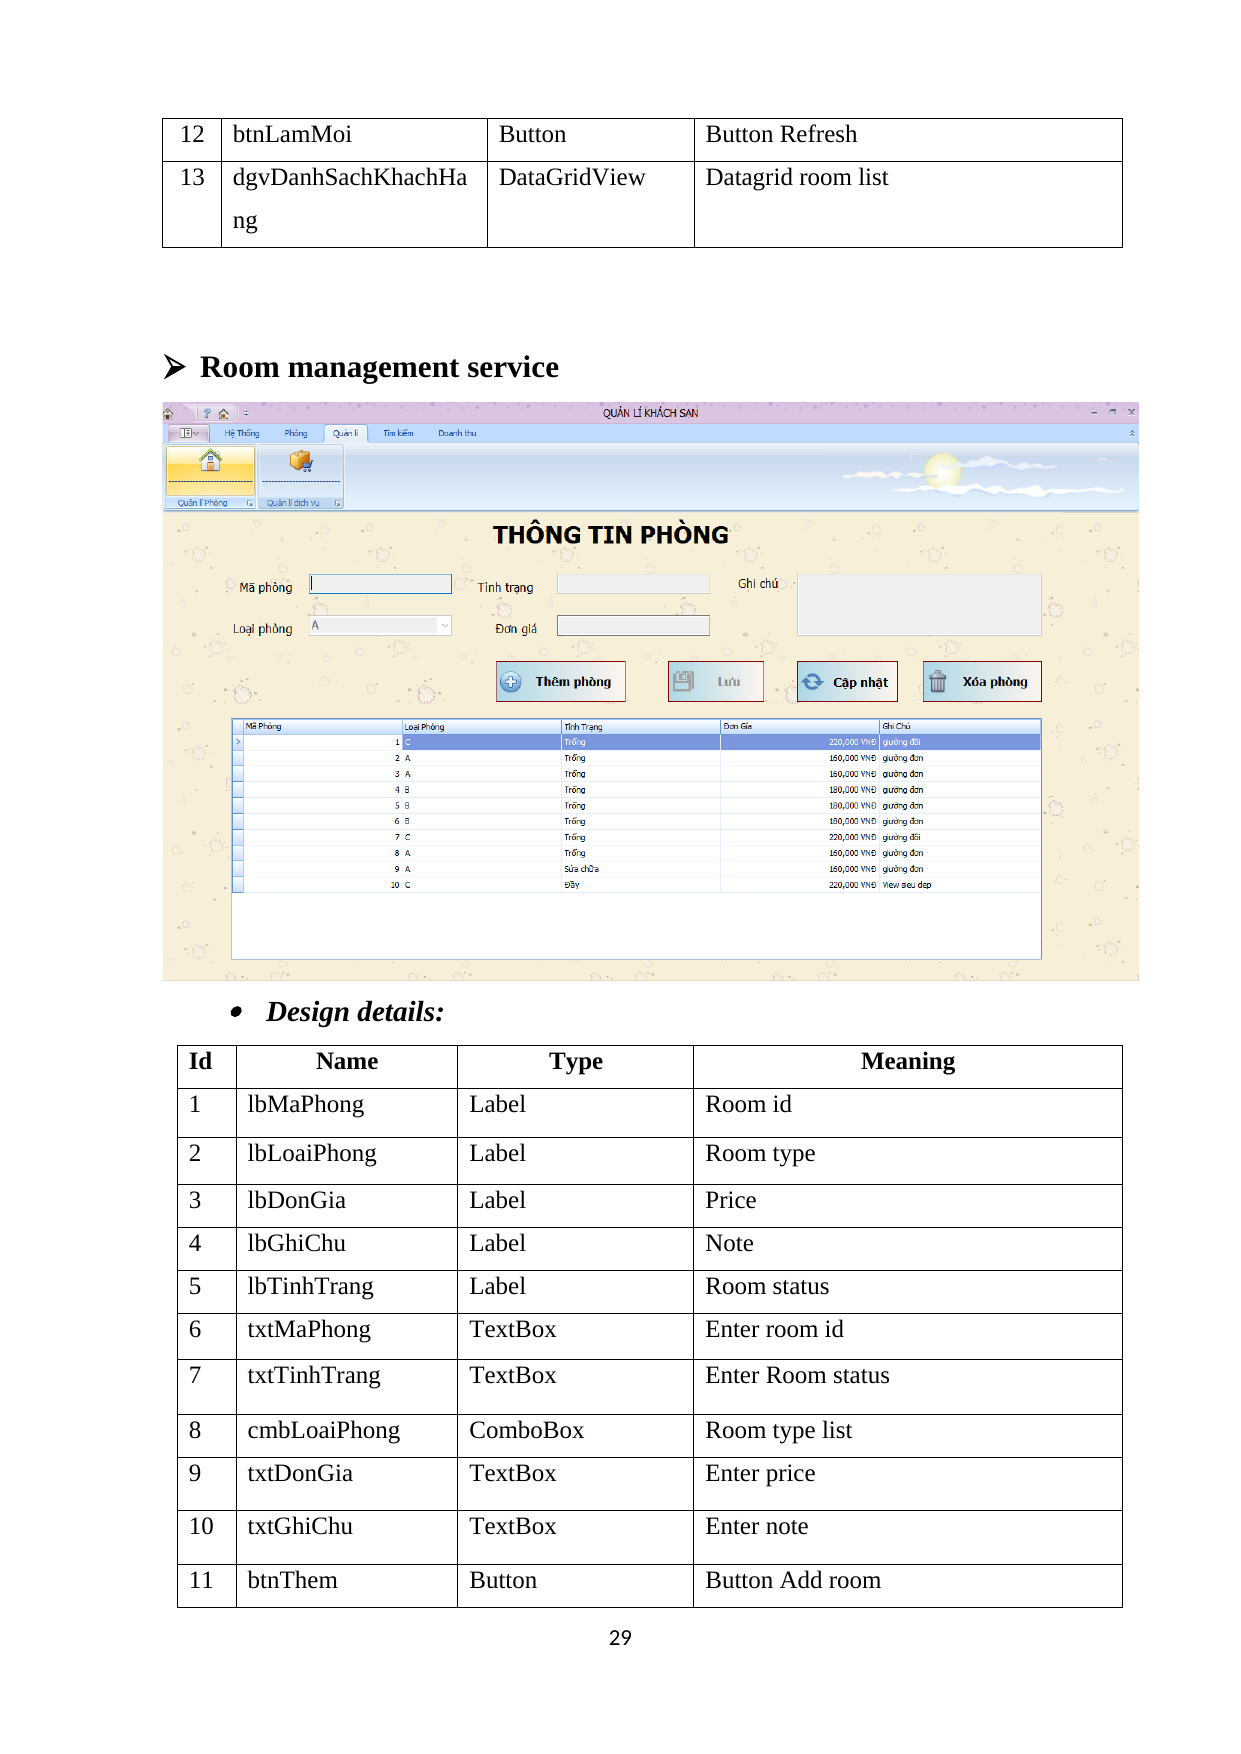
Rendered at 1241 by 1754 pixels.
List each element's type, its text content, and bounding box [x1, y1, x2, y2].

table_cell 2 [178, 1138, 236, 1184]
table_cell 9 [178, 1458, 236, 1510]
table_cell Room type [694, 1138, 1122, 1184]
table_cell Label [458, 1271, 693, 1313]
table_cell lbMaPhong [237, 1089, 457, 1137]
table_cell lbLoaiPhong [237, 1138, 457, 1184]
table_cell TextBox [458, 1511, 693, 1564]
table_cell 7 [178, 1360, 236, 1414]
table_cell 6 [178, 1314, 236, 1359]
table_cell ComboBox [458, 1415, 693, 1457]
table_cell 12 [163, 119, 221, 161]
table_cell Label [458, 1185, 693, 1227]
table_cell dgvDanhSachKhachHang [222, 162, 487, 247]
table_cell txtGhiChu [237, 1511, 457, 1564]
table_cell Datagrid room list [695, 162, 1122, 247]
table_cell lbGhiChu [237, 1228, 457, 1270]
table_cell Note [694, 1228, 1122, 1270]
table_cell Button Refresh [695, 119, 1122, 161]
table_cell DataGridView [488, 162, 694, 247]
table_cell 5 [178, 1271, 236, 1313]
table_cell TextBox [458, 1360, 693, 1414]
table_cell lbTinhTrang [237, 1271, 457, 1313]
table_cell Room type list [694, 1415, 1122, 1457]
table_cell 10 [178, 1511, 236, 1564]
table_cell 4 [178, 1228, 236, 1270]
list Room management service [162, 349, 1092, 384]
table_cell Price [694, 1185, 1122, 1227]
table_cell Enter price [694, 1458, 1122, 1510]
table_cell Room id [694, 1089, 1122, 1137]
table_cell lbDonGia [237, 1185, 457, 1227]
picture [162, 402, 1139, 981]
table_header Name [237, 1046, 457, 1088]
table_cell 1 [178, 1089, 236, 1137]
table_cell Enter note [694, 1511, 1122, 1564]
table_cell 3 [178, 1185, 236, 1227]
table_cell 13 [163, 162, 221, 247]
table_header Meaning [694, 1046, 1122, 1088]
table_cell Enter room id [694, 1314, 1122, 1359]
table_cell TextBox [458, 1458, 693, 1510]
table_cell 11 [178, 1565, 236, 1607]
table_cell Button Add room [694, 1565, 1122, 1607]
table_cell btnThem [237, 1565, 457, 1607]
table_header Id [178, 1046, 236, 1088]
table_cell btnLamMoi [222, 119, 487, 161]
table_cell cmbLoaiPhong [237, 1415, 457, 1457]
table_cell txtMaPhong [237, 1314, 457, 1359]
table_cell txtTinhTrang [237, 1360, 457, 1414]
table_header Type [458, 1046, 693, 1088]
table_cell Button [488, 119, 694, 161]
table_cell Label [458, 1138, 693, 1184]
table_cell Button [458, 1565, 693, 1607]
table_cell TextBox [458, 1314, 693, 1359]
table_cell Label [458, 1089, 693, 1137]
table_cell 8 [178, 1415, 236, 1457]
list Design details: [228, 994, 1092, 1028]
table_cell Label [458, 1228, 693, 1270]
table_cell Enter Room status [694, 1360, 1122, 1414]
table_cell Room status [694, 1271, 1122, 1313]
table_cell txtDonGia [237, 1458, 457, 1510]
